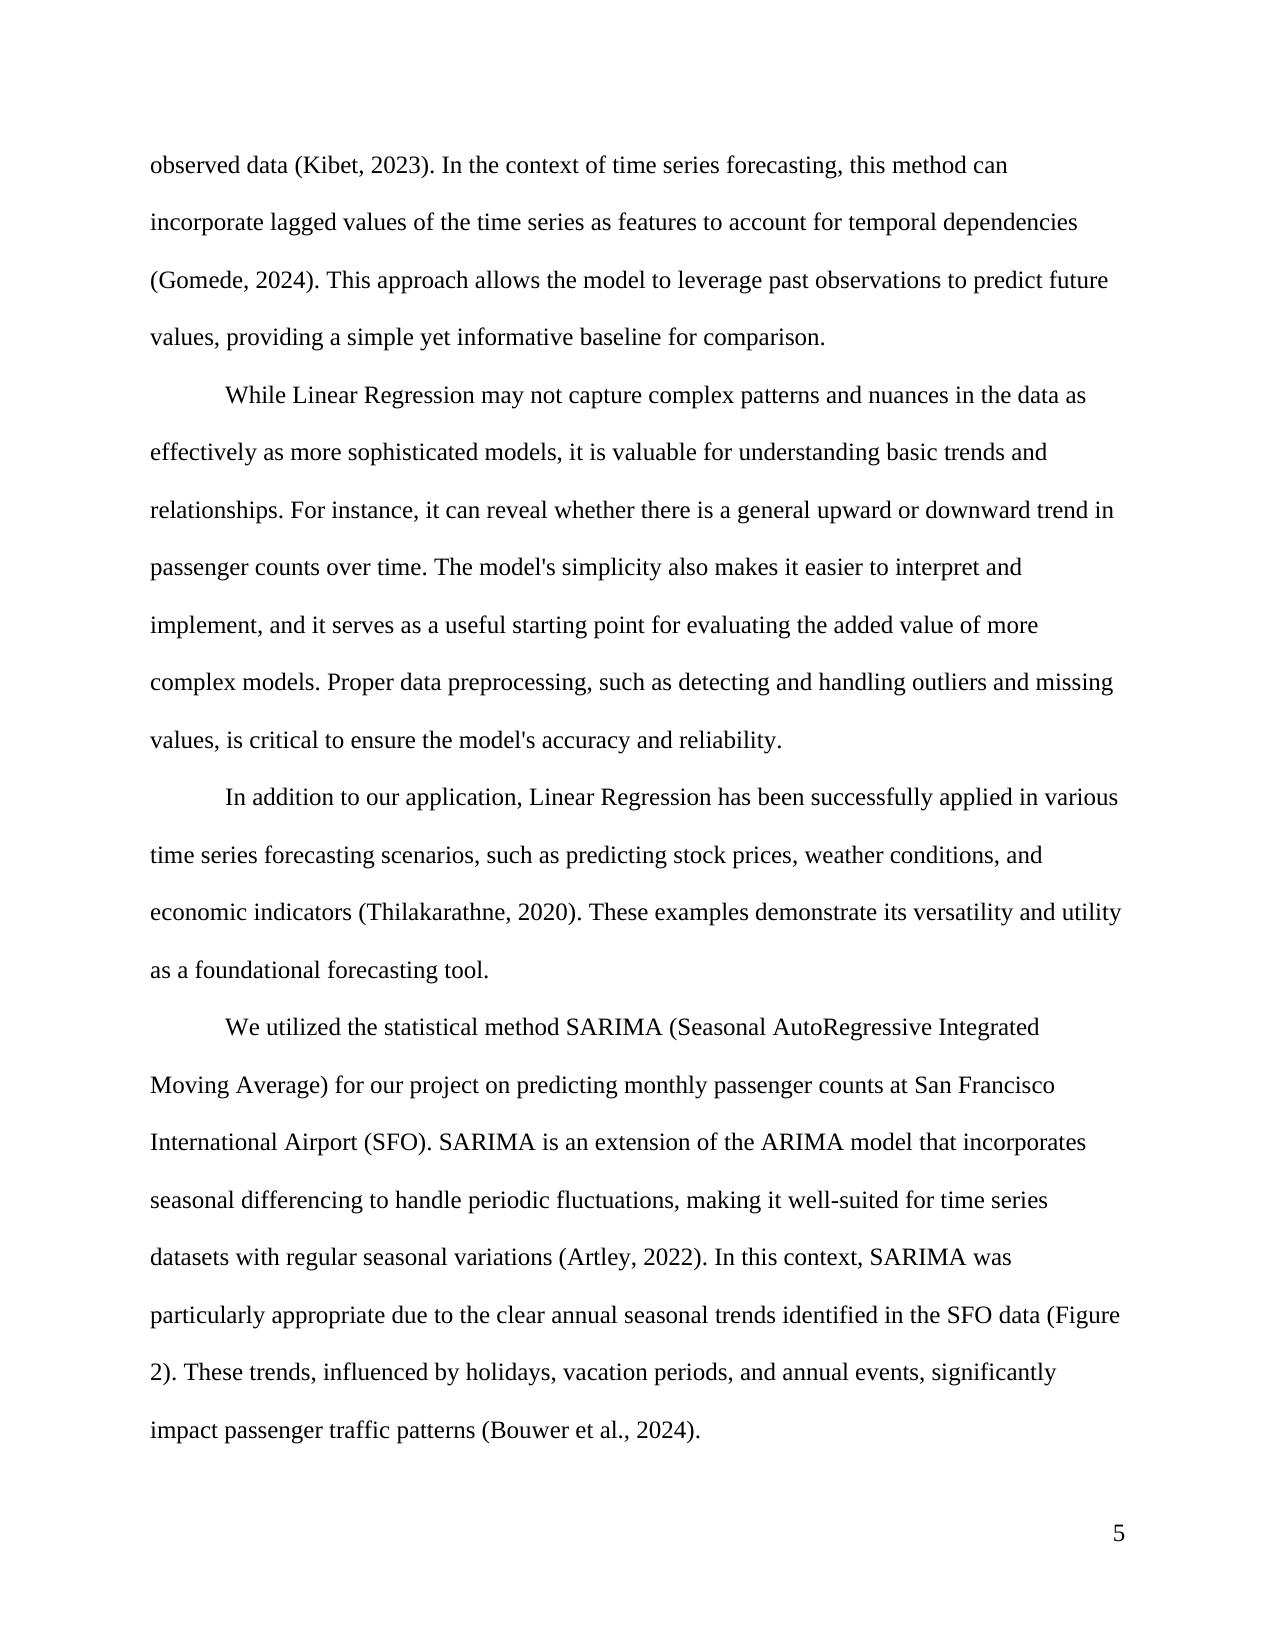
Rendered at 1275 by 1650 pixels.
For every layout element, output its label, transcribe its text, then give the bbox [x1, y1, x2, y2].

text In addition to our application, Linear Regression has been successfully applied in various time series forecasting scenarios, such as predicting stock prices, weather conditions, and economic indicators (Thilakarathne, 2020). These examples demonstrate its versatility and utility as a foundational forecasting tool. [150, 782, 1125, 984]
text While Linear Regression may not capture complex patterns and nuances in the data as effectively as more sophisticated models, it is valuable for understanding basic trends and relationships. For instance, it can reveal whether there is a general upward or downward trend in passenger counts over time. The model's simplicity also makes it easier to interpret and implement, and it serves as a useful starting point for evaluating the added value of more complex models. Proper data preprocessing, such as detecting and handling outliers and missing values, is critical to ensure the model's accuracy and reliability. [150, 380, 1125, 754]
text We utilized the statistical method SARIMA (Seasonal AutoRegressive Integrated Moving Average) for our project on predicting monthly passenger counts at San Francisco International Airport (SFO). SARIMA is an extension of the ARIMA model that incorporates seasonal differencing to handle periodic fluctuations, making it well-suited for time series datasets with regular seasonal variations (Artley, 2022). In this context, SARIMA was particularly appropriate due to the clear annual seasonal trends identified in the SFO data (Figure 2). These trends, influenced by holidays, vacation periods, and annual events, significantly impact passenger traffic patterns (Bouwer et al., 2024). [150, 1012, 1125, 1444]
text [150, 150, 1125, 351]
